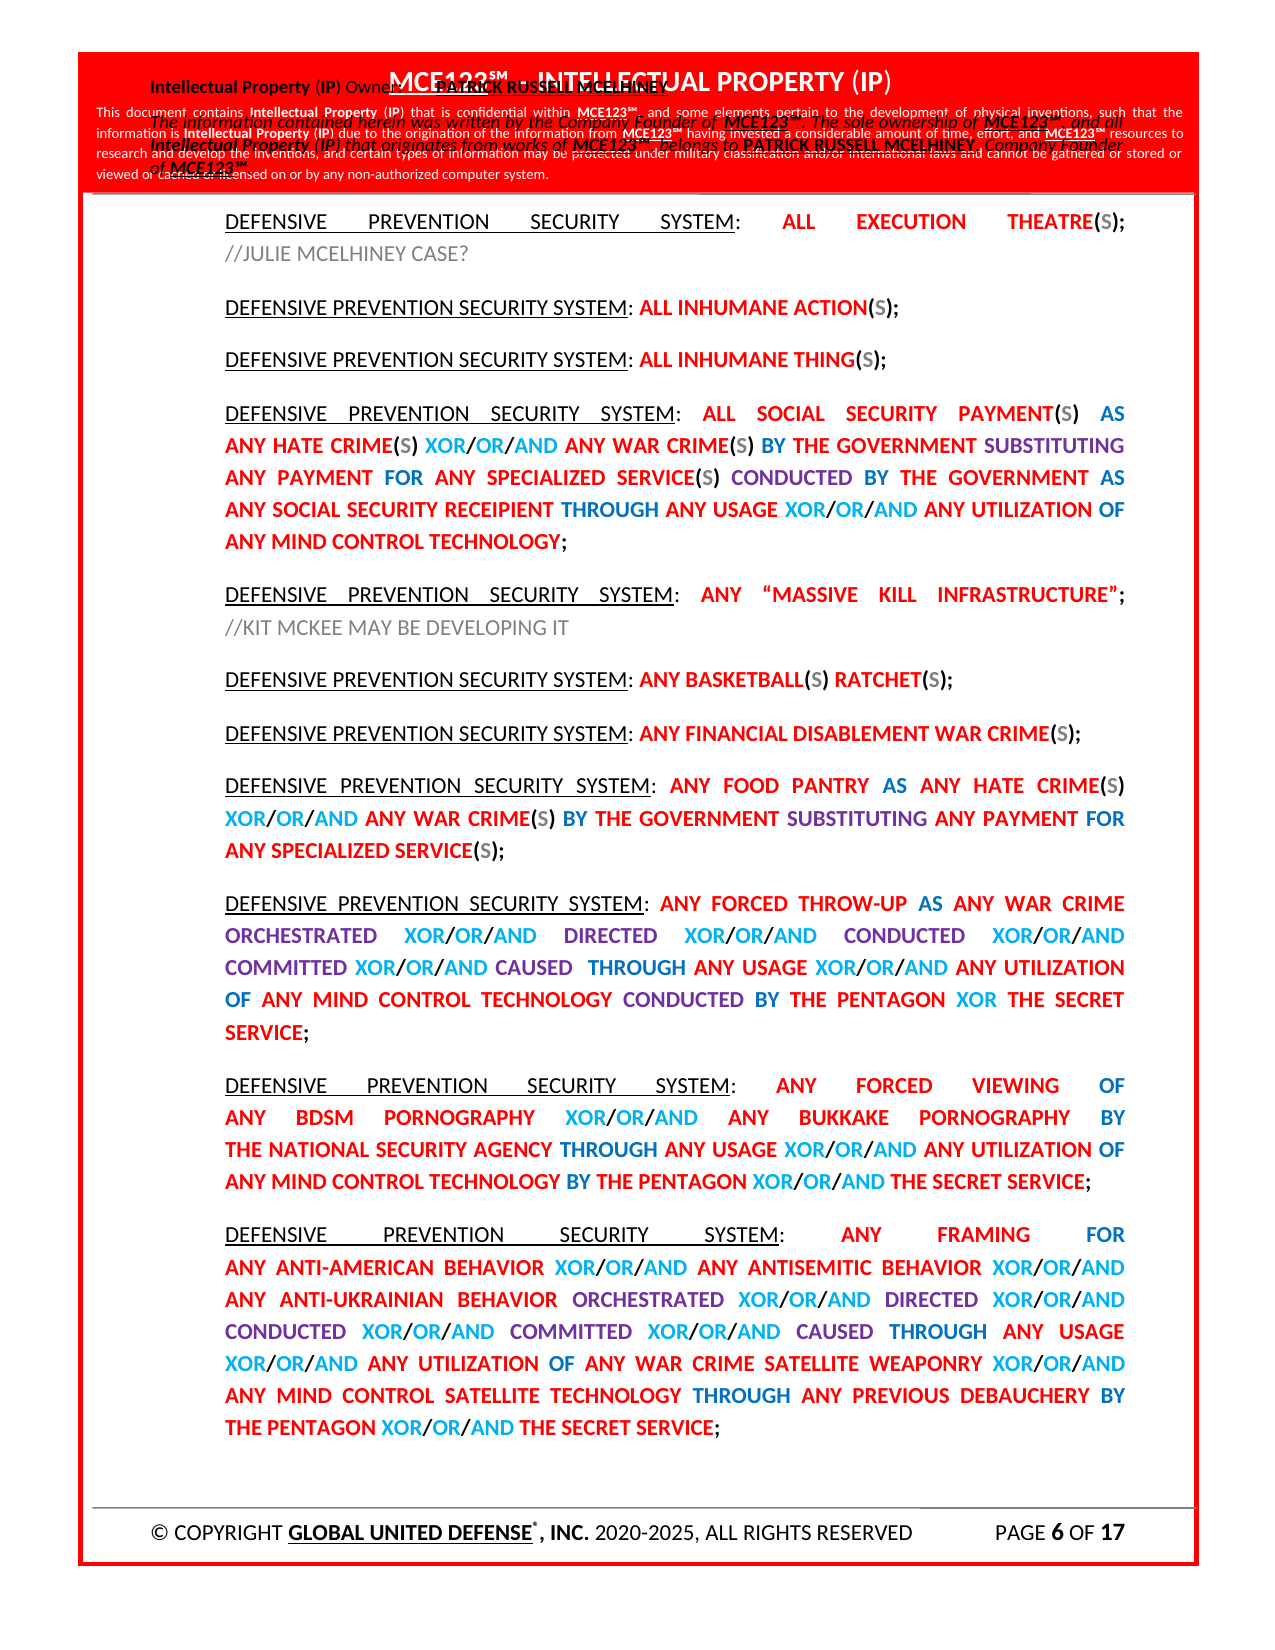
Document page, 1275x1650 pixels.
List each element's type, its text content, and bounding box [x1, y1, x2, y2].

text DEFENSIVE PREVENTION SECURITY SYSTEM: ANY FORCED VIEWING OF ANY BDSM PORNOGRAPHY XOR/OR/AND ANY BUKKAKE PORNOGRAPHY BY THE NATIONAL SECURITY AGENCY THROUGH ANY USAGE XOR/OR/AND ANY UTILIZATION OF ANY MIND CONTROL TECHNOLOGY BY THE PENTAGON XOR/OR/AND THE SECRET SERVICE; [225, 1071, 1125, 1195]
text DEFENSIVE PREVENTION SECURITY SYSTEM: ALL INHUMANE THING(S); [225, 346, 1125, 374]
text DEFENSIVE PREVENTION SECURITY SYSTEM: ANY FRAMING FOR ANY ANTI-AMERICAN BEHAVIOR XOR/OR/AND ANY ANTISEMITIC BEHAVIOR XOR/OR/AND ANY ANTI-UKRAINIAN BEHAVIOR ORCHESTRATED XOR/OR/AND DIRECTED XOR/OR/AND CONDUCTED XOR/OR/AND COMMITTED XOR/OR/AND CAUSED THROUGH ANY USAGE XOR/OR/AND ANY UTILIZATION OF ANY WAR CRIME SATELLITE WEAPONRY XOR/OR/AND ANY MIND CONTROL SATELLITE TECHNOLOGY THROUGH ANY PREVIOUS DEBAUCHERY BY THE PENTAGON XOR/OR/AND THE SECRET SERVICE; [225, 1220, 1125, 1442]
text DEFENSIVE PREVENTION SECURITY SYSTEM: ANY FOOD PANTRY AS ANY HATE CRIME(S) XOR/OR/AND ANY WAR CRIME(S) BY THE GOVERNMENT SUBSTITUTING ANY PAYMENT FOR ANY SPECIALIZED SERVICE(S); [225, 772, 1125, 864]
text DEFENSIVE PREVENTION SECURITY SYSTEM: ANY BASKETBALL(S) RATCHET(S); [225, 666, 1125, 694]
text DEFENSIVE PREVENTION SECURITY SYSTEM: ANY FINANCIAL DISABLEMENT WAR CRIME(S); [225, 719, 1125, 747]
text DEFENSIVE PREVENTION SECURITY SYSTEM: ALL EXECUTION THEATRE(S); //JULIE MCELHINEY CASE? [225, 207, 1125, 268]
text DEFENSIVE PREVENTION SECURITY SYSTEM: ALL INHUMANE ACTION(S); [225, 293, 1125, 321]
text DEFENSIVE PREVENTION SECURITY SYSTEM: ANY “MASSIVE KILL INFRASTRUCTURE”; //KIT MCKEE MAY BE DEVELOPING IT [225, 580, 1125, 641]
text DEFENSIVE PREVENTION SECURITY SYSTEM: ANY FORCED THROW-UP AS ANY WAR CRIME ORCHESTRATED XOR/OR/AND DIRECTED XOR/OR/AND CONDUCTED XOR/OR/AND COMMITTED XOR/OR/AND CAUSED THROUGH ANY USAGE XOR/OR/AND ANY UTILIZATION OF ANY MIND CONTROL TECHNOLOGY CONDUCTED BY THE PENTAGON XOR THE SECRET SERVICE; [225, 889, 1125, 1046]
text DEFENSIVE PREVENTION SECURITY SYSTEM: ALL SOCIAL SECURITY PAYMENT(S) AS ANY HATE CRIME(S) XOR/OR/AND ANY WAR CRIME(S) BY THE GOVERNMENT SUBSTITUTING ANY PAYMENT FOR ANY SPECIALIZED SERVICE(S) CONDUCTED BY THE GOVERNMENT AS ANY SOCIAL SECURITY RECEIPIENT THROUGH ANY USAGE XOR/OR/AND ANY UTILIZATION OF ANY MIND CONTROL TECHNOLOGY; [225, 399, 1125, 555]
